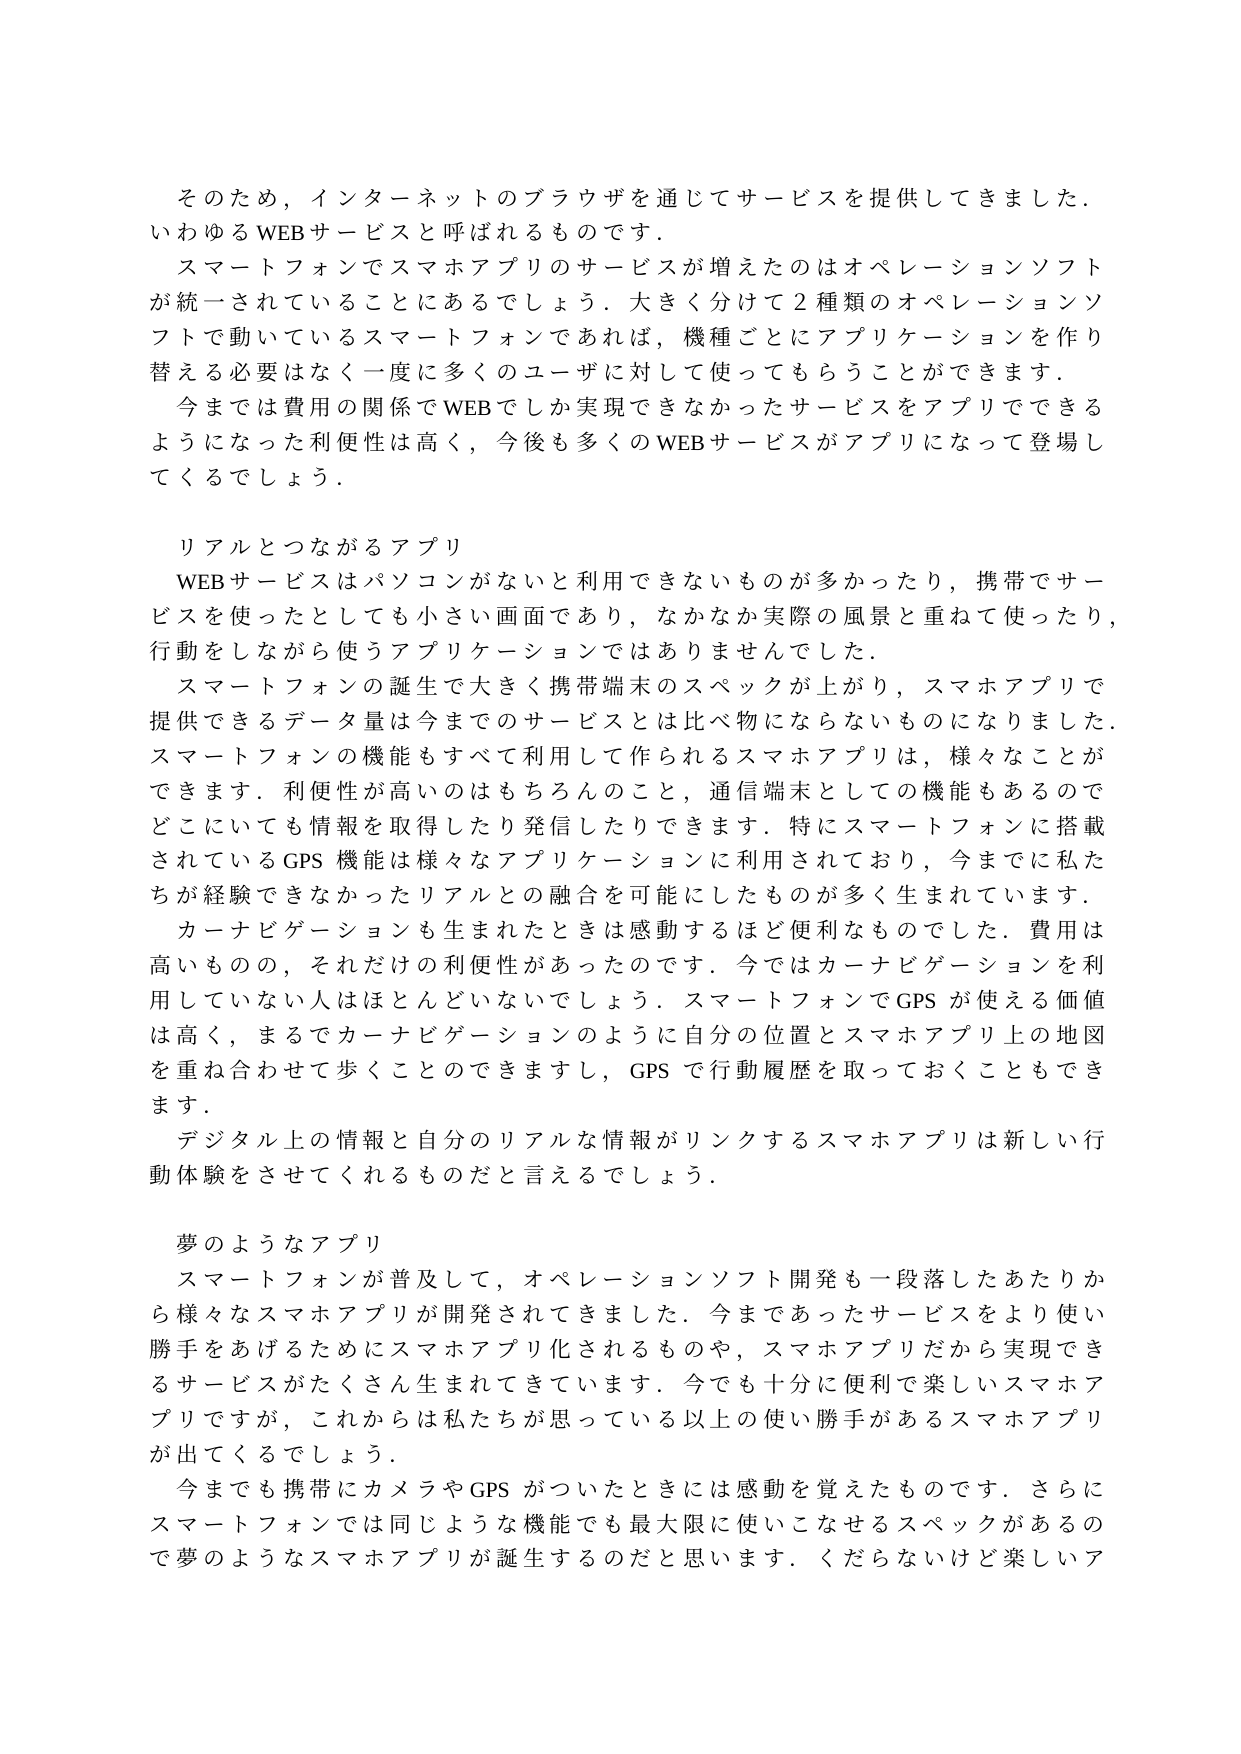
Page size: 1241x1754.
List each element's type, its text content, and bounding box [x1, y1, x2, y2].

text カーナビゲーションも生まれたときは感動するほど便利なものでした．費用は高いものの，それだけの利便性があったのです．今ではカーナビゲーションを利用していない人はほとんどいないでしょう．スマートフォンでGPSが使える価値は高く，まるでカーナビゲーションのように自分の位置とスマホアプリ上の地図を重ね合わせて歩くことのできますし，GPSで行動履歴を取っておくこともできます． [149, 912, 1109, 1121]
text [149, 1470, 1109, 1575]
text スマートフォンの誕生で大きく携帯端末のスペックが上がり，スマホアプリで提供できるデータ量は今までのサービスとは比べ物にならないものになりました．スマートフォンの機能もすべて利用して作られるスマホアプリは，様々なことができます．利便性が高いのはもちろんのこと，通信端末としての機能もあるのでどこにいても情報を取得したり発信したりできます．特にスマートフォンに搭載されているGPS機能は様々なアプリケーションに利用されており，今までに私たちが経験できなかったリアルとの融合を可能にしたものが多く生まれています． [149, 668, 1109, 912]
text 夢のようなアプリ [149, 1226, 1109, 1261]
text WEBサービスはパソコンがないと利用できないものが多かったり，携帯でサービスを使ったとしても小さい画面であり，なかなか実際の風景と重ねて使ったり，行動をしながら使うアプリケーションではありませんでした． [149, 563, 1109, 668]
text スマートフォンでスマホアプリのサービスが増えたのはオペレーションソフトが統一されていることにあるでしょう．大きく分けて２種類のオペレーションソフトで動いているスマートフォンであれば，機種ごとにアプリケーションを作り替える必要はなく一度に多くのユーザに対して使ってもらうことができます． [149, 249, 1109, 388]
text そのため，インターネットのブラウザを通じてサービスを提供してきました．いわゆるWEBサービスと呼ばれるものです． [149, 179, 1109, 249]
text スマートフォンが普及して，オペレーションソフト開発も一段落したあたりから様々なスマホアプリが開発されてきました．今まであったサービスをより使い勝手をあげるためにスマホアプリ化されるものや，スマホアプリだから実現できるサービスがたくさん生まれてきています．今でも十分に便利で楽しいスマホアプリですが，これからは私たちが思っている以上の使い勝手があるスマホアプリが出てくるでしょう． [149, 1261, 1109, 1470]
text リアルとつながるアプリ [149, 528, 1109, 563]
text 今までは費用の関係でWEBでしか実現できなかったサービスをアプリでできるようになった利便性は高く，今後も多くのWEBサービスがアプリになって登場してくるでしょう． [149, 388, 1109, 493]
text デジタル上の情報と自分のリアルな情報がリンクするスマホアプリは新しい行動体験をさせてくれるものだと言えるでしょう． [149, 1121, 1109, 1191]
